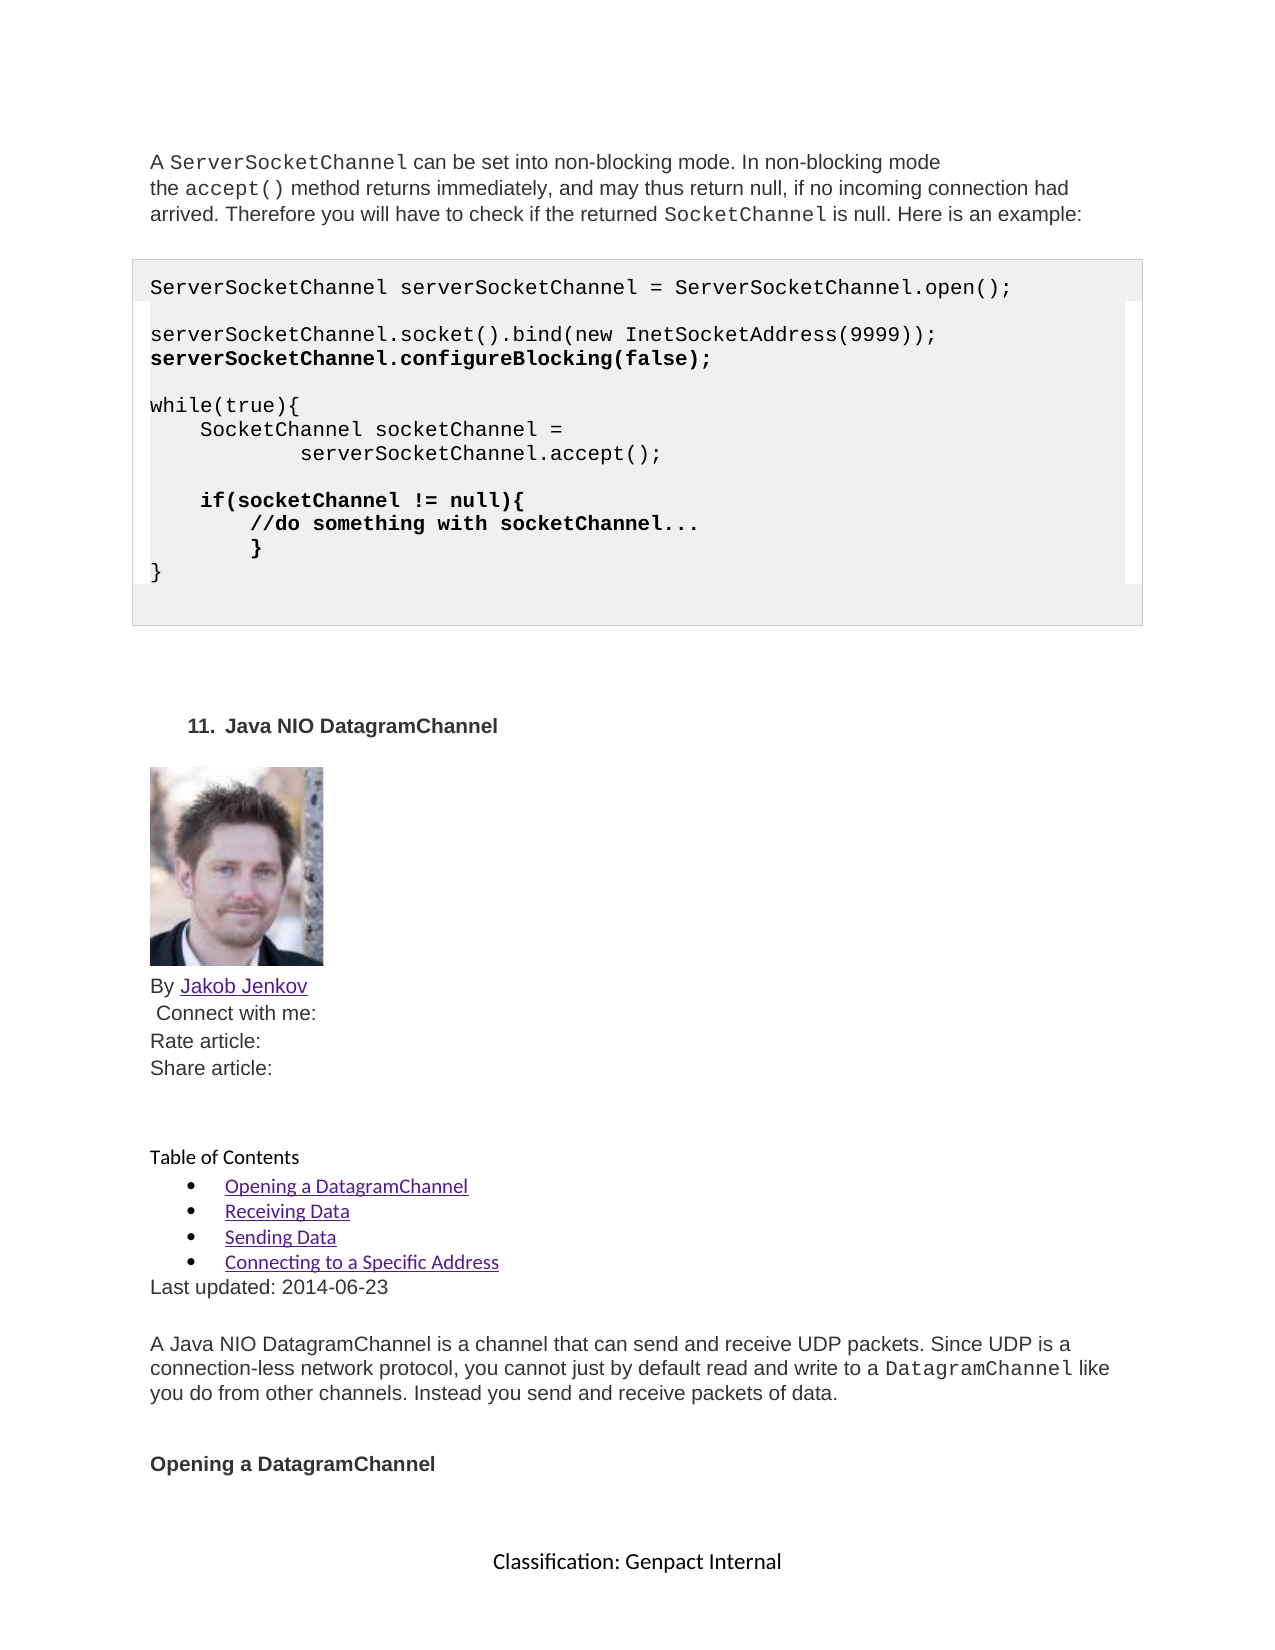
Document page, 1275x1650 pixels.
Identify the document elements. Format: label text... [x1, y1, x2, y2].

list Connecting to a Specific Address [187, 1249, 1125, 1275]
list Sending Data [187, 1224, 1125, 1249]
text } [150, 537, 1125, 561]
list Receiving Data [187, 1198, 1125, 1224]
subtitle Opening a DatagramChannel [150, 1452, 1125, 1476]
text serverSocketChannel.accept(); [150, 442, 1125, 466]
text SocketChannel socketChannel = [150, 419, 1125, 442]
picture [150, 767, 324, 966]
text By Jakob Jenkov [150, 767, 1125, 998]
subtitle Java NIO DatagramChannel [187, 714, 1125, 738]
text serverSocketChannel.socket().bind(new InetSocketAddress(9999)); [150, 324, 1125, 348]
text Share article: [150, 1056, 1125, 1080]
list Opening a DatagramChannel [187, 1173, 1125, 1198]
text Last updated: 2014-06-23 [150, 1275, 1125, 1299]
text A Java NIO DatagramChannel is a channel that can send and receive UDP packets. Since UDP is a connection-less network protocol, you cannot just by default read and write to a DatagramChannel like you do from other channels. Instead you send and receive packets of data. [150, 1331, 1125, 1405]
text Connect with me: [150, 1001, 1125, 1025]
text while(true){ [150, 395, 1125, 419]
text ServerSocketChannel serverSocketChannel = ServerSocketChannel.open(); [133, 260, 1142, 301]
text Rate article: [150, 1029, 1125, 1053]
text serverSocketChannel.configureBlocking(false); [150, 348, 1125, 372]
text if(socketChannel != null){ [150, 490, 1125, 513]
text A ServerSocketChannel can be set into non-blocking mode. In non-blocking mode the accept() method returns immediately, and may thus return null, if no incoming connection had arrived. Therefore you will have to check if the returned SocketChannel is null. Here is an example: [150, 150, 1125, 227]
text //do something with socketChannel... [150, 513, 1125, 537]
text Table of Contents [150, 1144, 1125, 1169]
